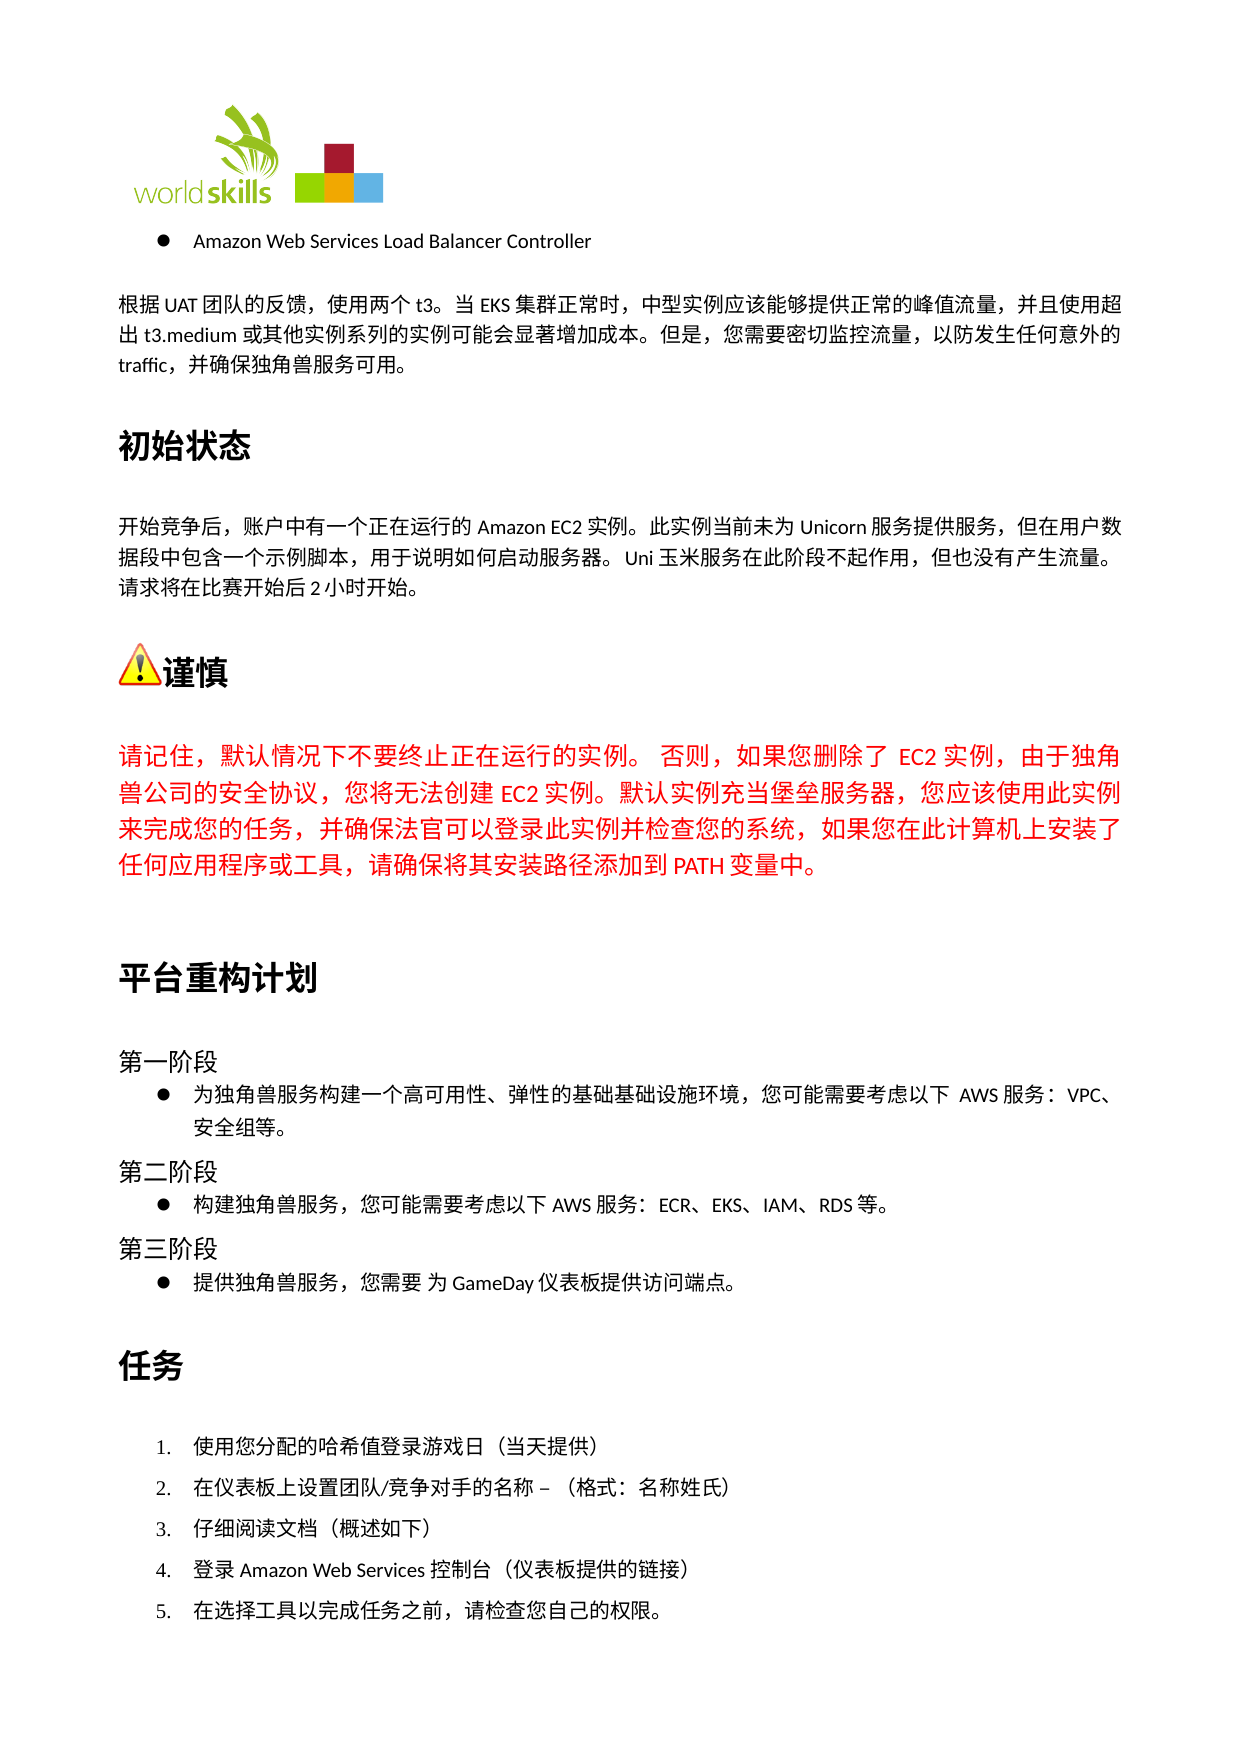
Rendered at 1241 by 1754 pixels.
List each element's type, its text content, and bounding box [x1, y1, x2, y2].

list 仔细阅读文档（概述如下） [156, 1512, 1122, 1542]
text 第二阶段 [118, 1152, 1122, 1188]
text 第一阶段 [118, 1042, 1122, 1079]
list 提供独角兽服务，您需要 为GameDay仪表板提供访问端点。 [156, 1266, 1122, 1296]
subtitle 谨慎 [118, 643, 1122, 695]
text 根据UAT团队的反馈，使用两个t3。当 EKS 集群正常时，中型实例应该能够提供正常的峰值流量，并且使用超出 t3.medium 或其他实例系列的实例可能会显著增加成本。但是，您需要密切监控流量，以防发生任何意外的traffic，并确保独角兽服务可用。 [118, 288, 1122, 379]
list 登录 Amazon Web Services 控制台（仪表板提供的链接） [156, 1553, 1122, 1583]
picture [118, 88, 384, 219]
list 构建独角兽服务，您可能需要考虑以下 AWS 服务：ECR、EKS、IAM、RDS 等。 [156, 1188, 1122, 1219]
text 第三阶段 [118, 1229, 1122, 1266]
subtitle 平台重构计划 [118, 952, 1122, 1000]
list 在仪表板上设置团队/竞争对手的名称 – （格式：名称姓氏） [156, 1471, 1122, 1501]
list 使用您分配的哈希值登录游戏日（当天提供） [156, 1430, 1122, 1461]
text 开始竞争后，账户中有一个正在运行的 Amazon EC2 实例。此实例当前未为 Unicorn 服务提供服务，但在用户数据段中包含一个示例脚本，用于说明如何启动服务器。Uni玉米服务在此阶段不起作用，但也没有产生流量。请求将在比赛开始后2小时开始。 [118, 511, 1122, 601]
subtitle 初始状态 [118, 420, 1122, 468]
list 为独角兽服务构建一个高可用性、弹性的基础基础设施环境，您可能需要考虑以下 AWS 服务：VPC、安全组等。 [156, 1079, 1122, 1142]
picture [118, 642, 162, 686]
subtitle 任务 [118, 1340, 1122, 1388]
text 请记住，默认情况下不要终止正在运行的实例。 否则，如果您删除了 EC2 实例，由于独角兽公司的安全协议，您将无法创建 EC2 实例。默认实例充当堡垒服务器，您应该使用此实例来完成您的任务，并确保法官可以登录此实例并检查您的系统，如果您在此计算机上安装了任何应用程序或工具，请确保将其安装路径添加到PATH变量中。 [118, 737, 1122, 882]
list Amazon Web Services Load Balancer Controller [156, 228, 1122, 254]
list 在选择工具以完成任务之前，请检查您自己的权限。 [156, 1594, 1122, 1624]
